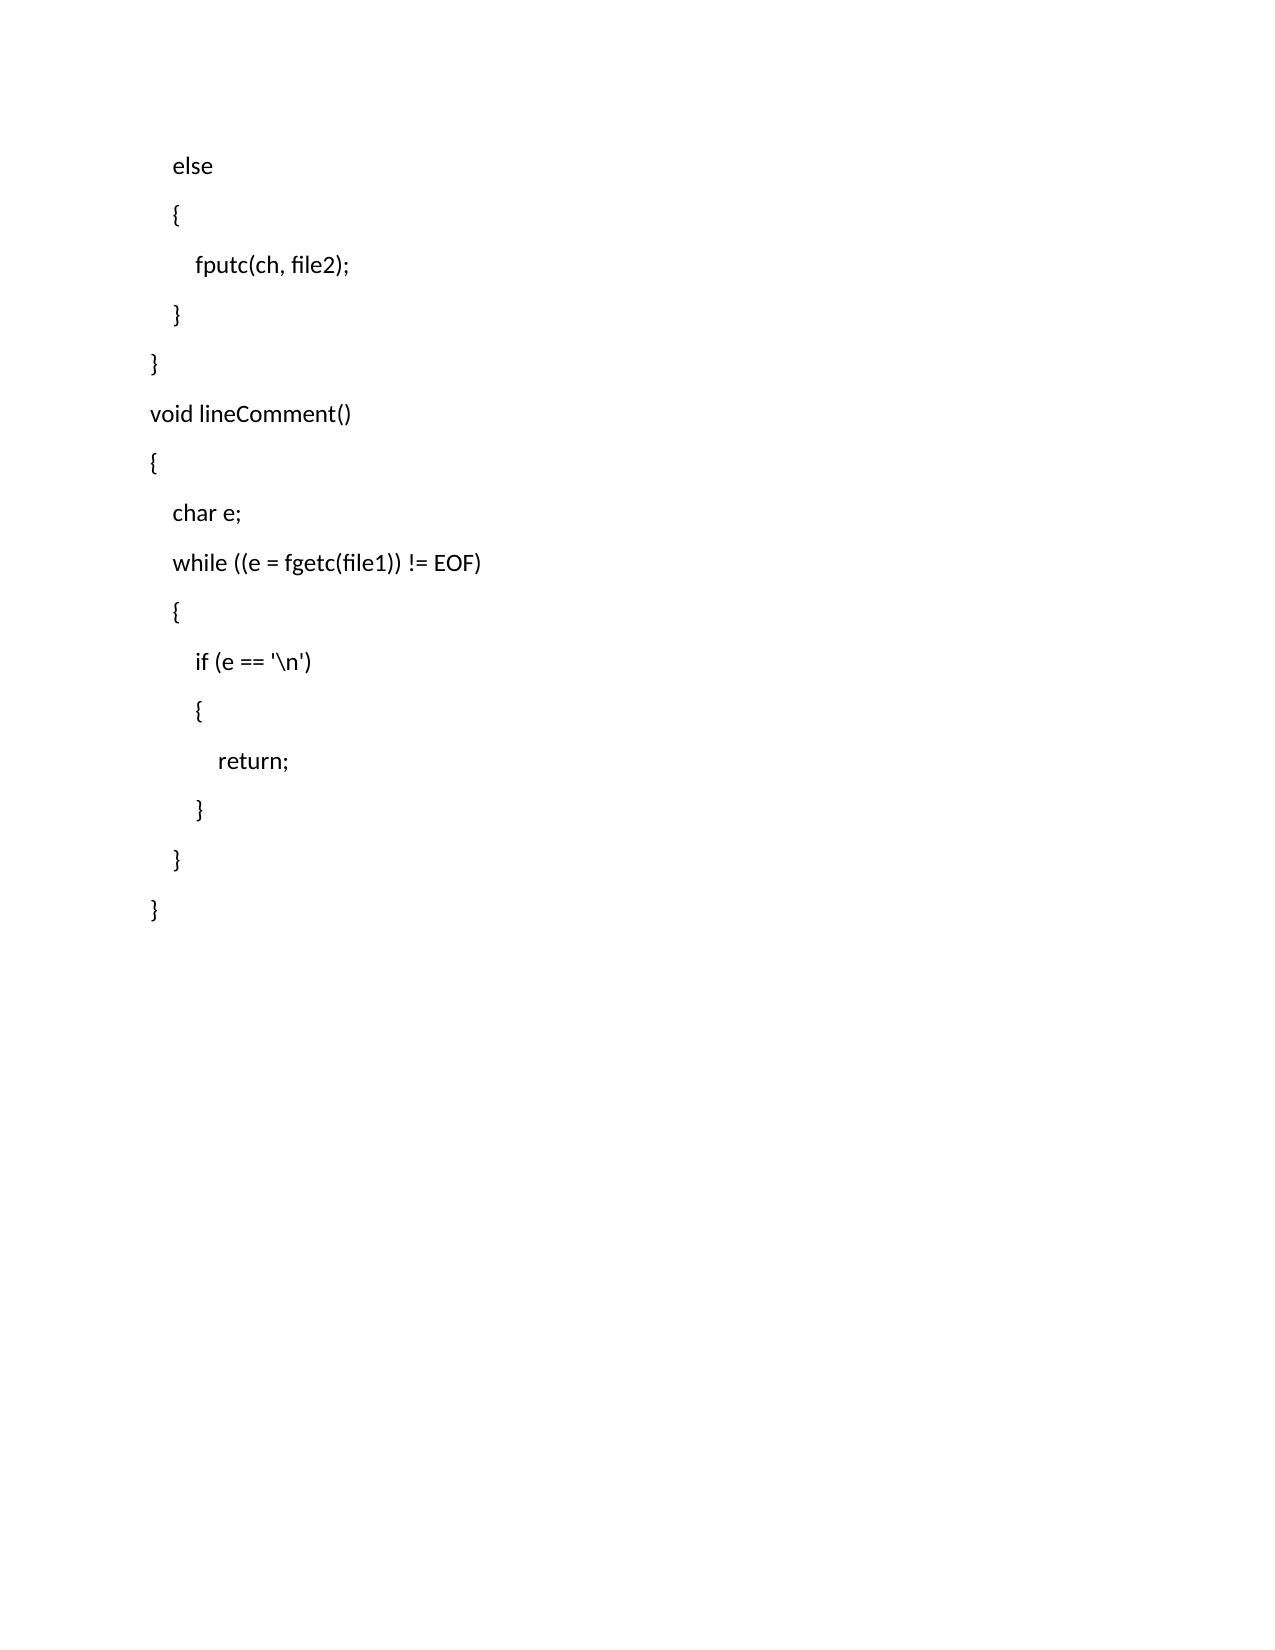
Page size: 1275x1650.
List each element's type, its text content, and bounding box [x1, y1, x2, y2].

text } [150, 794, 1125, 825]
text { [150, 596, 1125, 627]
text else [150, 150, 1125, 181]
text { [150, 199, 1125, 230]
text fputc(ch, file2); [150, 249, 1125, 280]
text return; [150, 745, 1125, 776]
text if (e == '\n') [150, 646, 1125, 676]
text void lineComment() [150, 398, 1125, 428]
text { [150, 447, 1125, 478]
text } [150, 299, 1125, 329]
text } [150, 844, 1125, 875]
text } [150, 348, 1125, 379]
text { [150, 695, 1125, 726]
text char e; [150, 497, 1125, 528]
text } [150, 894, 1125, 924]
text while ((e = fgetc(file1)) != EOF) [150, 547, 1125, 577]
